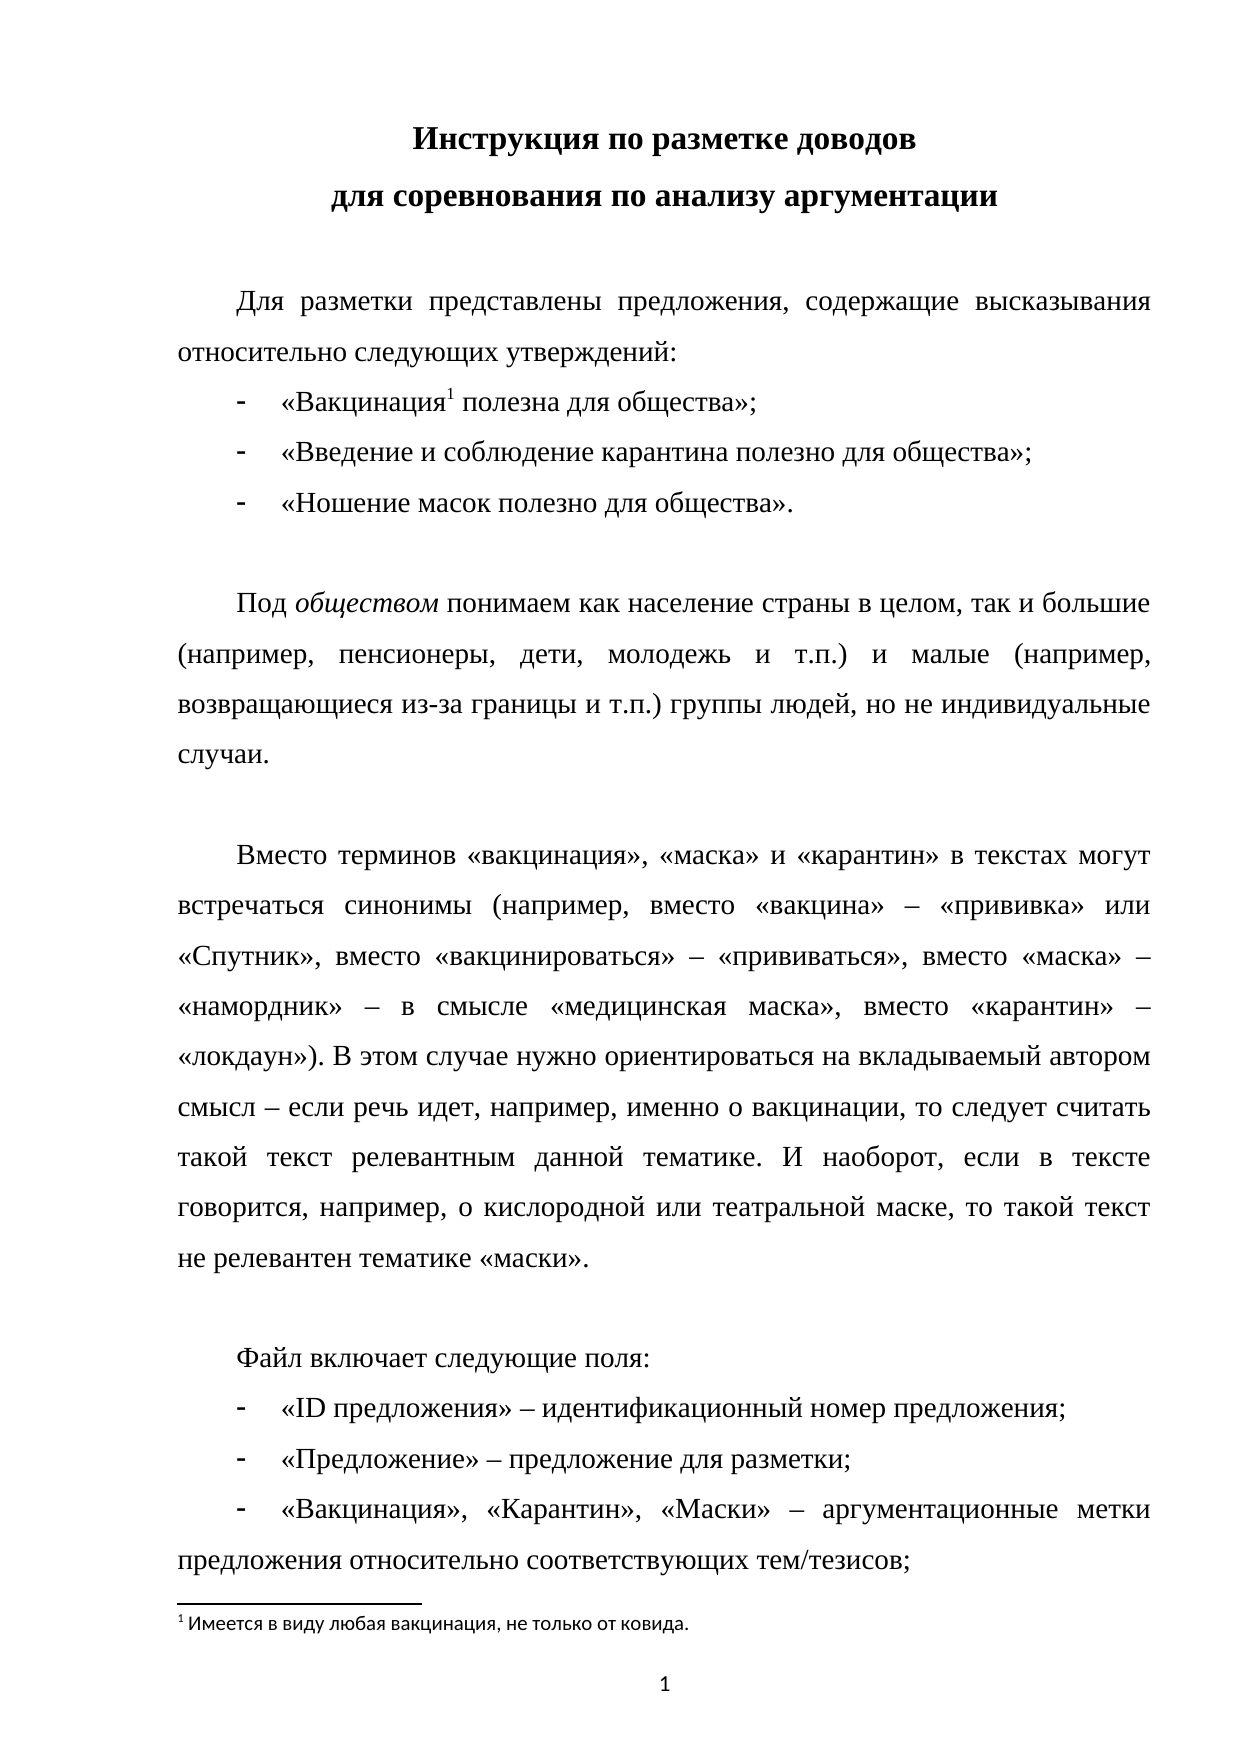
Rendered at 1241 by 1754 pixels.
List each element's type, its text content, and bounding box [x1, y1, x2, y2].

list «Введение и соблюдение карантина полезно для общества»; [177, 434, 1152, 468]
list «Ношение масок полезно для общества». [177, 485, 1152, 518]
list «Вакцинация», «Карантин», «Маски» – аргументационные метки предложения относительно соответствующих тем/тезисов; [177, 1491, 1152, 1575]
text Для разметки представлены предложения, содержащие высказывания относительно следующих утверждений: [177, 283, 1152, 367]
text для соревнования по анализу аргументации [177, 176, 1152, 214]
text Файл включает следующие поля: [177, 1340, 1152, 1374]
text Вместо терминов «вакцинация», «маска» и «карантин» в текстах могут встречаться синонимы (например, вместо «вакцина» – «прививка» или «Спутник», вместо «вакцинироваться» – «прививаться», вместо «маска» – «намордник» – в смысле «медицинская маска», вместо «карантин» – «локдаун»). В этом случае нужно ориентироваться на вкладываемый автором смысл – если речь идет, например, именно о вакцинации, то следует считать такой текст релевантным данной тематике. И наоборот, если в тексте говорится, например, о кислородной или театральной маске, то такой текст не релевантен тематике «маски». [177, 837, 1152, 1273]
list «Вакцинация полезна для общества»; [177, 384, 1152, 418]
list «ID предложения» – идентификационный номер предложения; [177, 1391, 1152, 1424]
text Инструкция по разметке доводов [177, 118, 1152, 156]
text Под обществом понимаем как население страны в целом, так и большие (например, пенсионеры, дети, молодежь и т.п.) и малые (например, возвращающиеся из-за границы и т.п.) группы людей, но не индивидуальные случаи. [177, 586, 1152, 770]
list «Предложение» – предложение для разметки; [177, 1441, 1152, 1475]
